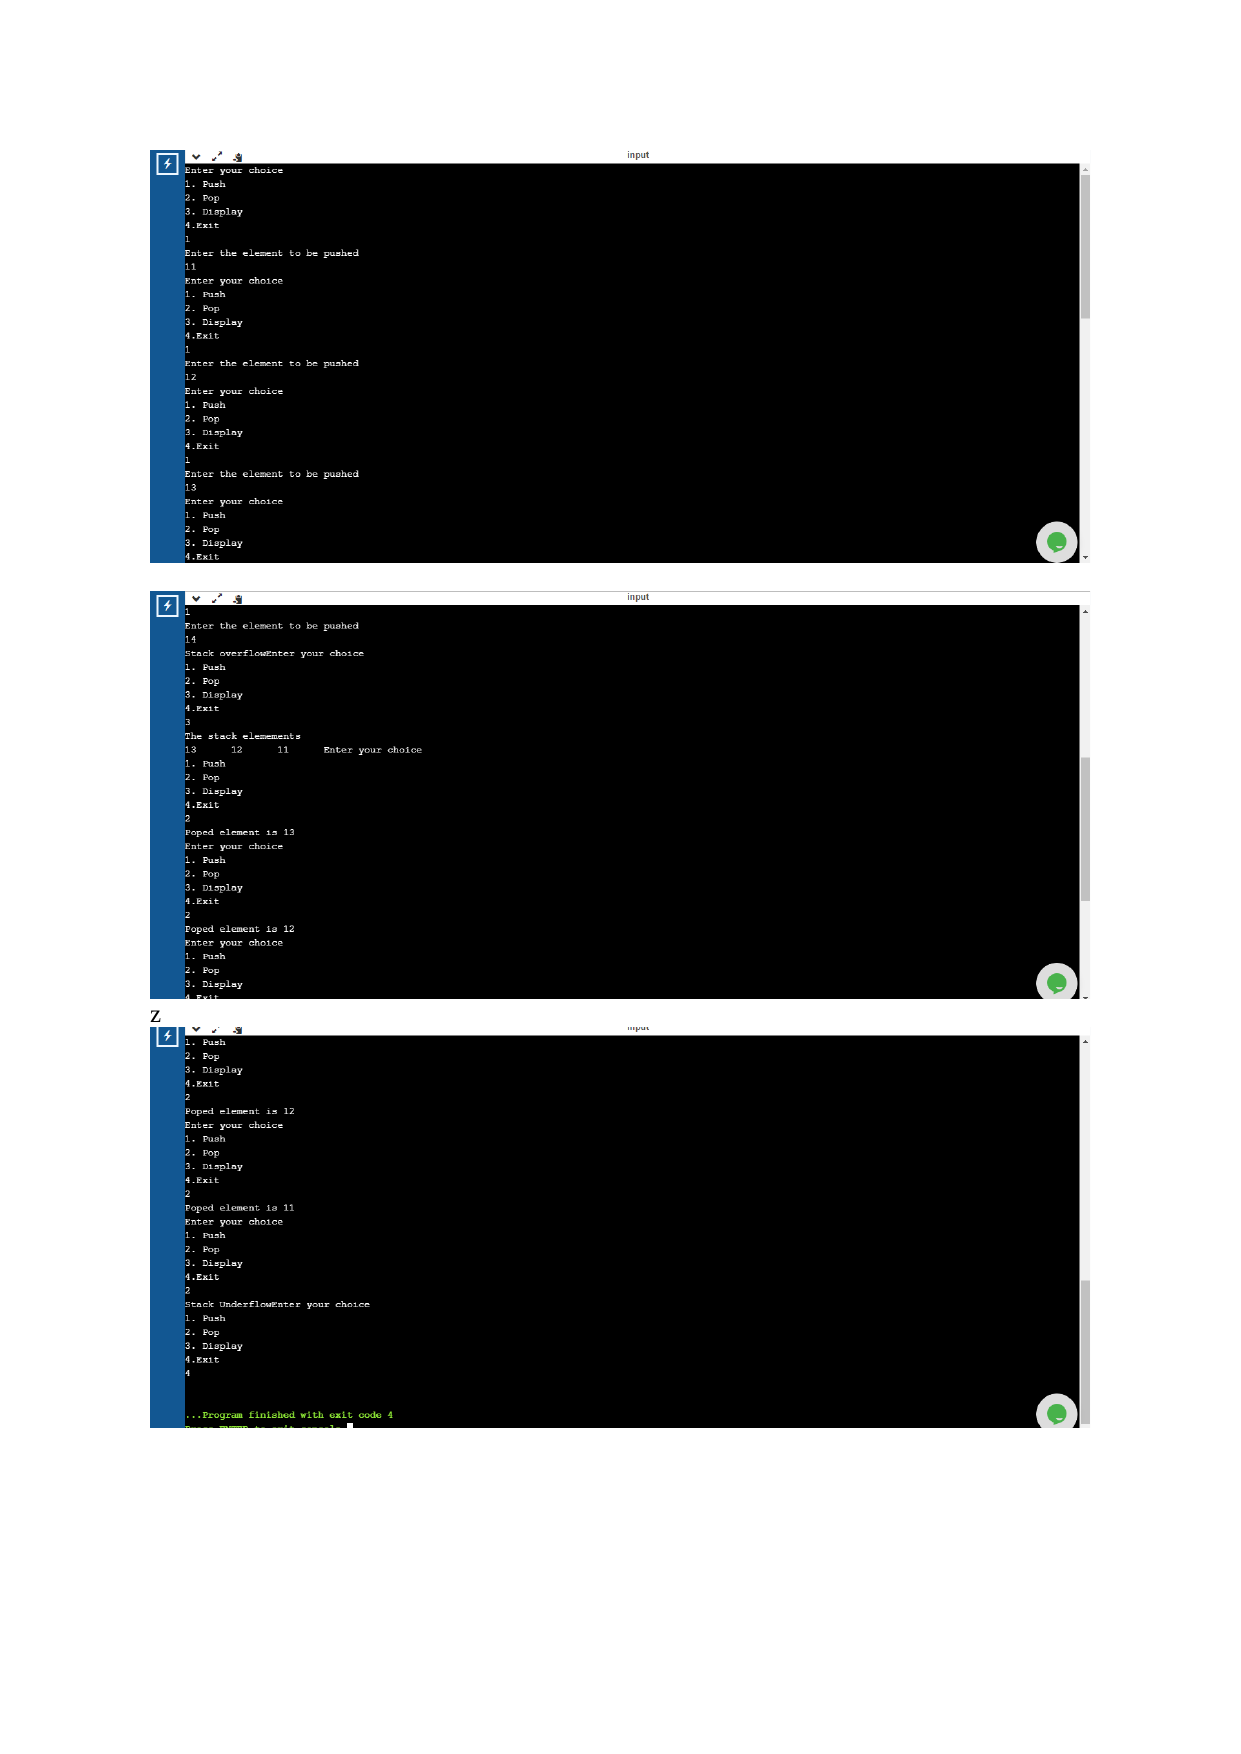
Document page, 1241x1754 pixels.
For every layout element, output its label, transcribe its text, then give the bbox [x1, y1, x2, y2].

picture [150, 150, 1091, 563]
picture [150, 1027, 1091, 1428]
text z [150, 999, 1090, 1027]
picture [150, 591, 1091, 999]
